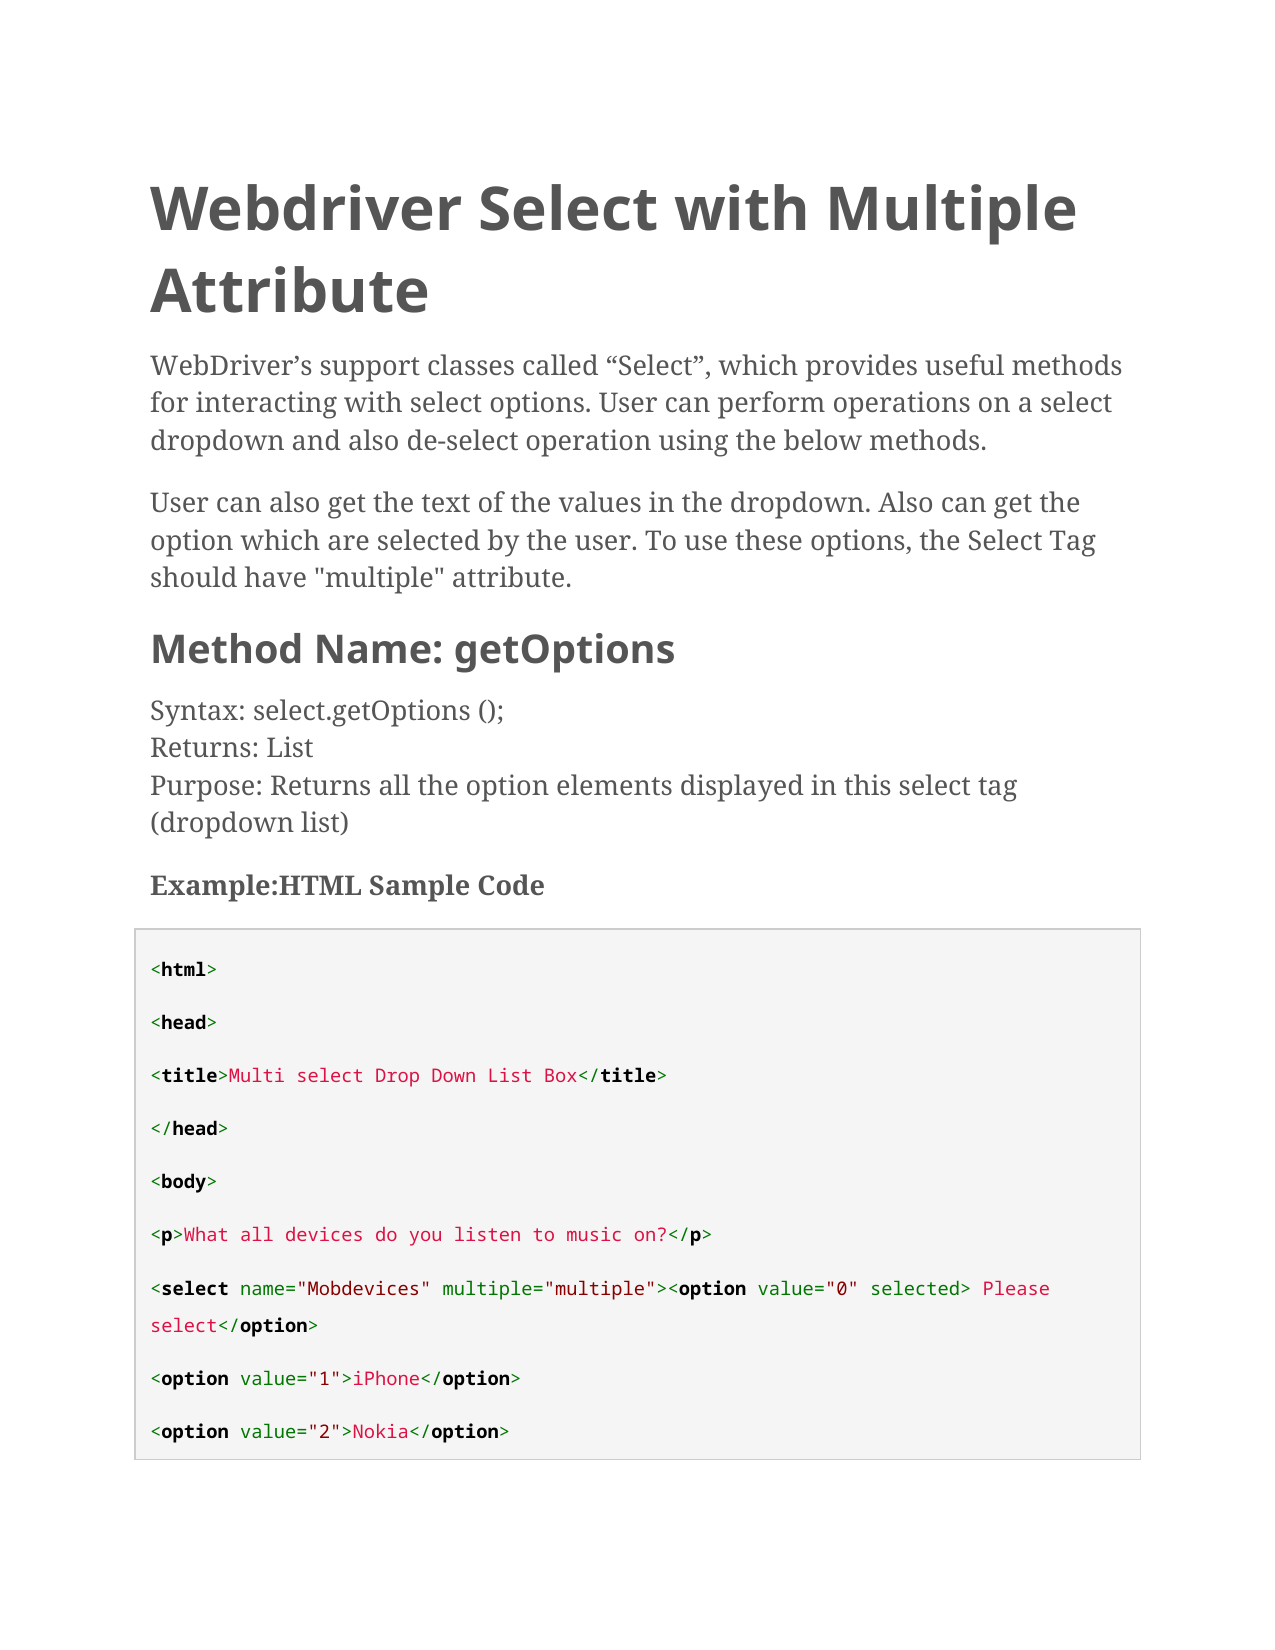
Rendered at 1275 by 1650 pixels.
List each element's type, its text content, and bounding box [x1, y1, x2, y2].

text </head> [136, 1087, 1140, 1140]
text <select name="Mobdevices" multiple="multiple"><option value="0" selected> Please select</option> [136, 1247, 1140, 1337]
text Syntax: select.getOptions (); Returns: List Purpose: Returns all the option elements displayed in this select tag (dropdown list) [150, 690, 1125, 840]
text <body> [136, 1140, 1140, 1193]
text WebDriver’s support classes called “Select”, which provides useful methods for interacting with select options. User can perform operations on a select dropdown and also de-select operation using the below methods. [150, 346, 1125, 458]
text <option value="2">Nokia</option> [136, 1390, 1140, 1459]
text User can also get the text of the values in the dropdown. Also can get the option which are selected by the user. To use these options, the Select Tag should have "multiple" attribute. [150, 483, 1125, 596]
text <p>What all devices do you listen to music on?</p> [136, 1193, 1140, 1247]
text <head> [136, 981, 1140, 1034]
text <option value="1">iPhone</option> [136, 1337, 1140, 1390]
text <html> [136, 930, 1140, 981]
text Method Name: getOptions [150, 621, 1125, 675]
text Webdriver Select with Multiple Attribute [150, 166, 1125, 330]
text Example:HTML Sample Code [150, 865, 1125, 903]
text <title>Multi select Drop Down List Box</title> [136, 1034, 1140, 1087]
